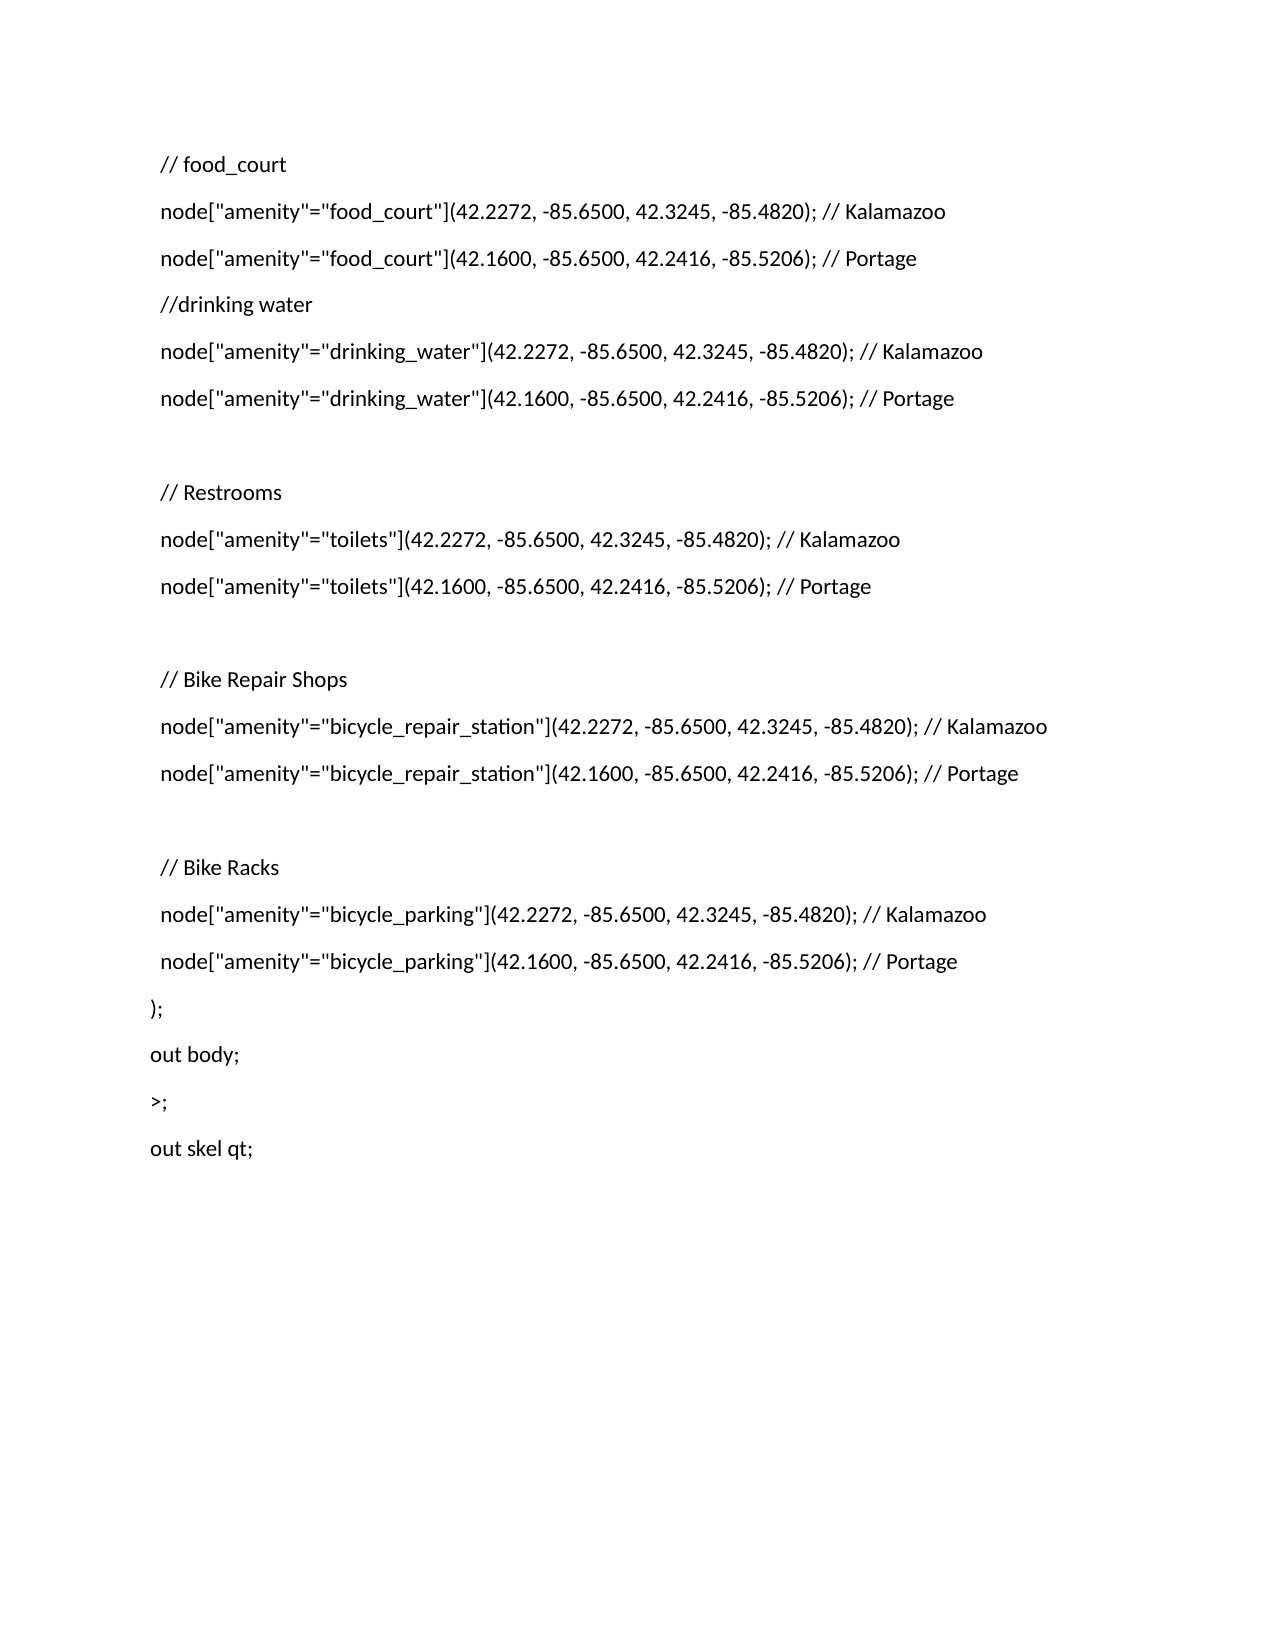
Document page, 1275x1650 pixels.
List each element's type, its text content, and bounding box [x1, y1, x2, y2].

text node["amenity"="bicycle_repair_station"](42.2272, -85.6500, 42.3245, -85.4820); // Kalamazoo [150, 712, 1125, 741]
text node["amenity"="drinking_water"](42.2272, -85.6500, 42.3245, -85.4820); // Kalamazoo [150, 337, 1125, 366]
text >; [150, 1087, 1125, 1116]
text node["amenity"="drinking_water"](42.1600, -85.6500, 42.2416, -85.5206); // Portage [150, 384, 1125, 412]
text // Bike Repair Shops [150, 666, 1125, 694]
text node["amenity"="bicycle_parking"](42.2272, -85.6500, 42.3245, -85.4820); // Kalamazoo [150, 900, 1125, 928]
text // Restrooms [150, 478, 1125, 506]
text node["amenity"="food_court"](42.2272, -85.6500, 42.3245, -85.4820); // Kalamazoo [150, 197, 1125, 225]
text node["amenity"="toilets"](42.2272, -85.6500, 42.3245, -85.4820); // Kalamazoo [150, 525, 1125, 553]
text ); [150, 994, 1125, 1022]
text // food_court [150, 150, 1125, 178]
text out skel qt; [150, 1134, 1125, 1162]
text node["amenity"="toilets"](42.1600, -85.6500, 42.2416, -85.5206); // Portage [150, 572, 1125, 600]
text node["amenity"="bicycle_repair_station"](42.1600, -85.6500, 42.2416, -85.5206); // Portage [150, 759, 1125, 787]
text //drinking water [150, 291, 1125, 319]
text node["amenity"="bicycle_parking"](42.1600, -85.6500, 42.2416, -85.5206); // Portage [150, 947, 1125, 975]
text out body; [150, 1041, 1125, 1069]
text node["amenity"="food_court"](42.1600, -85.6500, 42.2416, -85.5206); // Portage [150, 244, 1125, 272]
text // Bike Racks [150, 853, 1125, 881]
